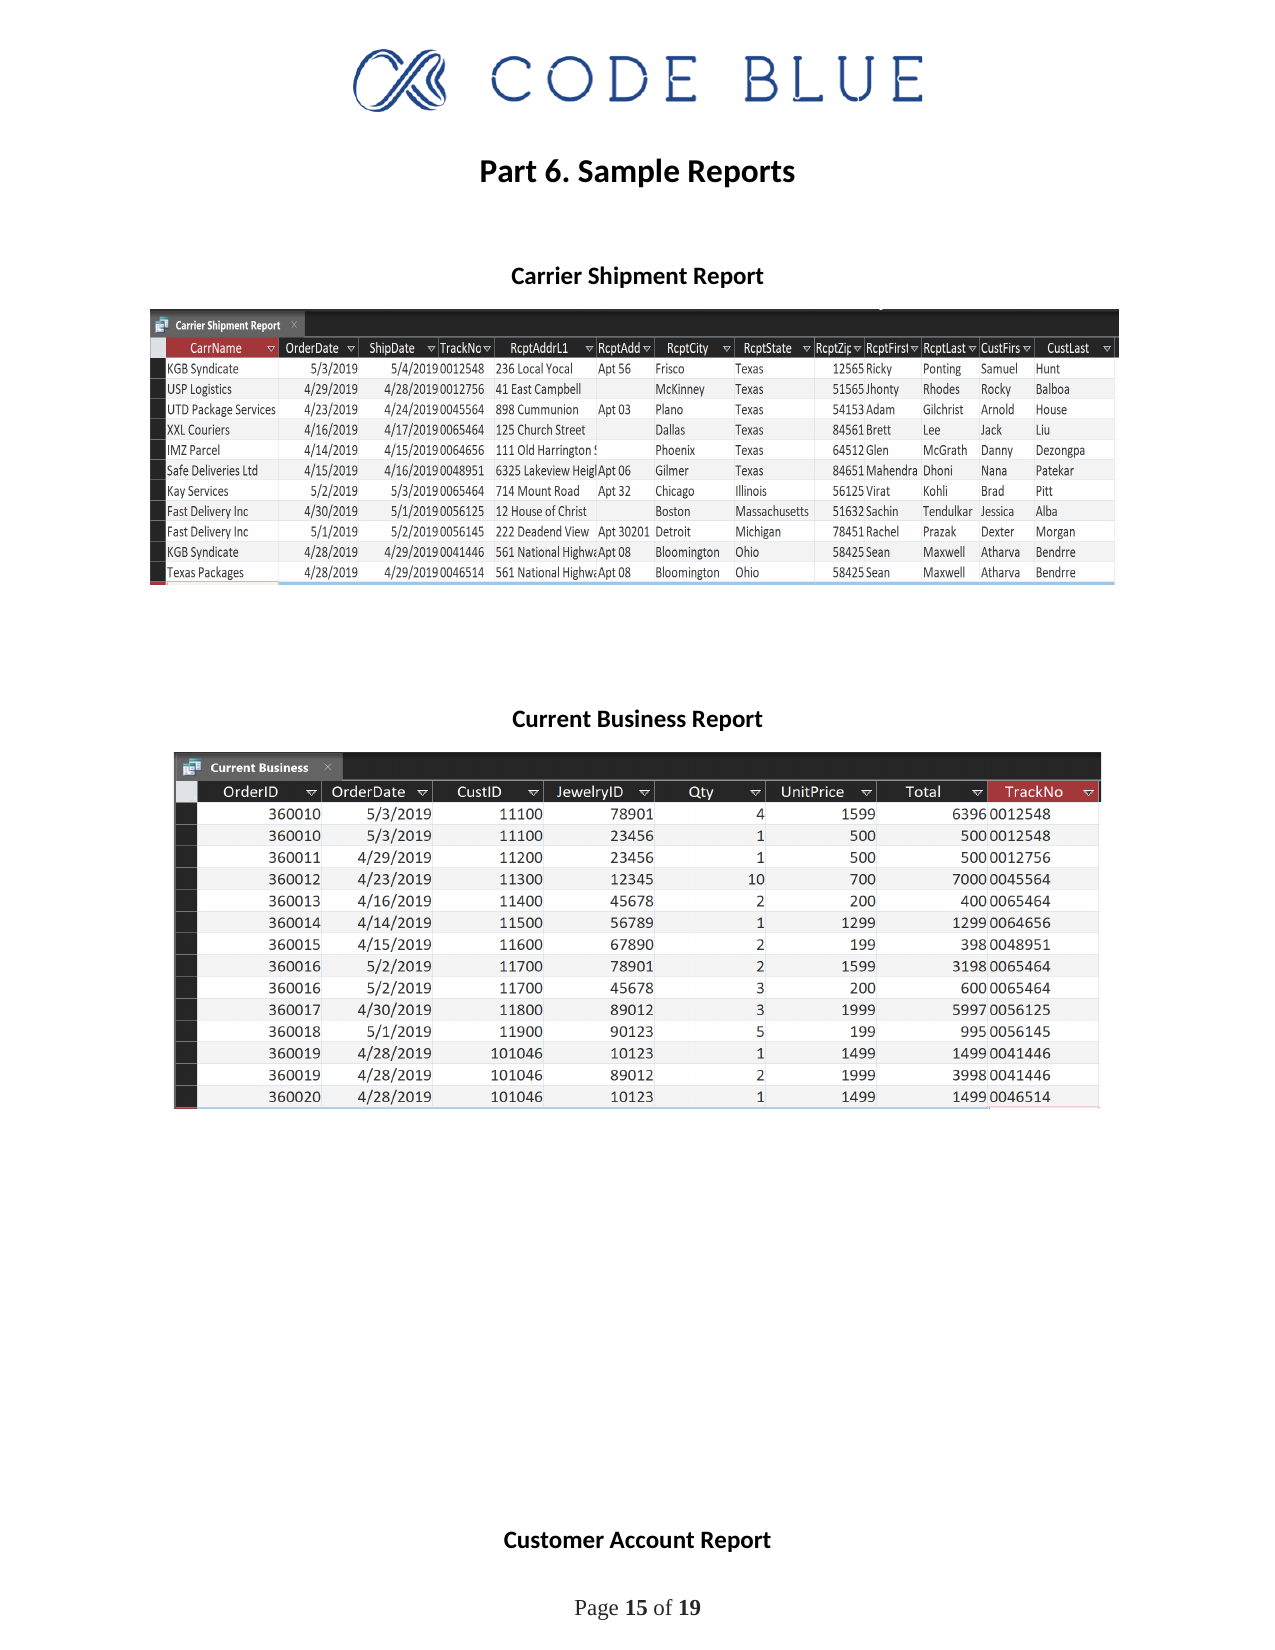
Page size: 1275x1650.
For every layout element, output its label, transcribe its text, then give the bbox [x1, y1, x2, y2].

text Customer Account Report [150, 1524, 1125, 1555]
text Carrier Shipment Report [150, 260, 1125, 291]
picture [173, 752, 1102, 1109]
picture [352, 46, 923, 114]
text Part 6. Sample Reports [150, 150, 1125, 191]
picture [150, 309, 1119, 585]
text Current Business Report [150, 703, 1125, 733]
